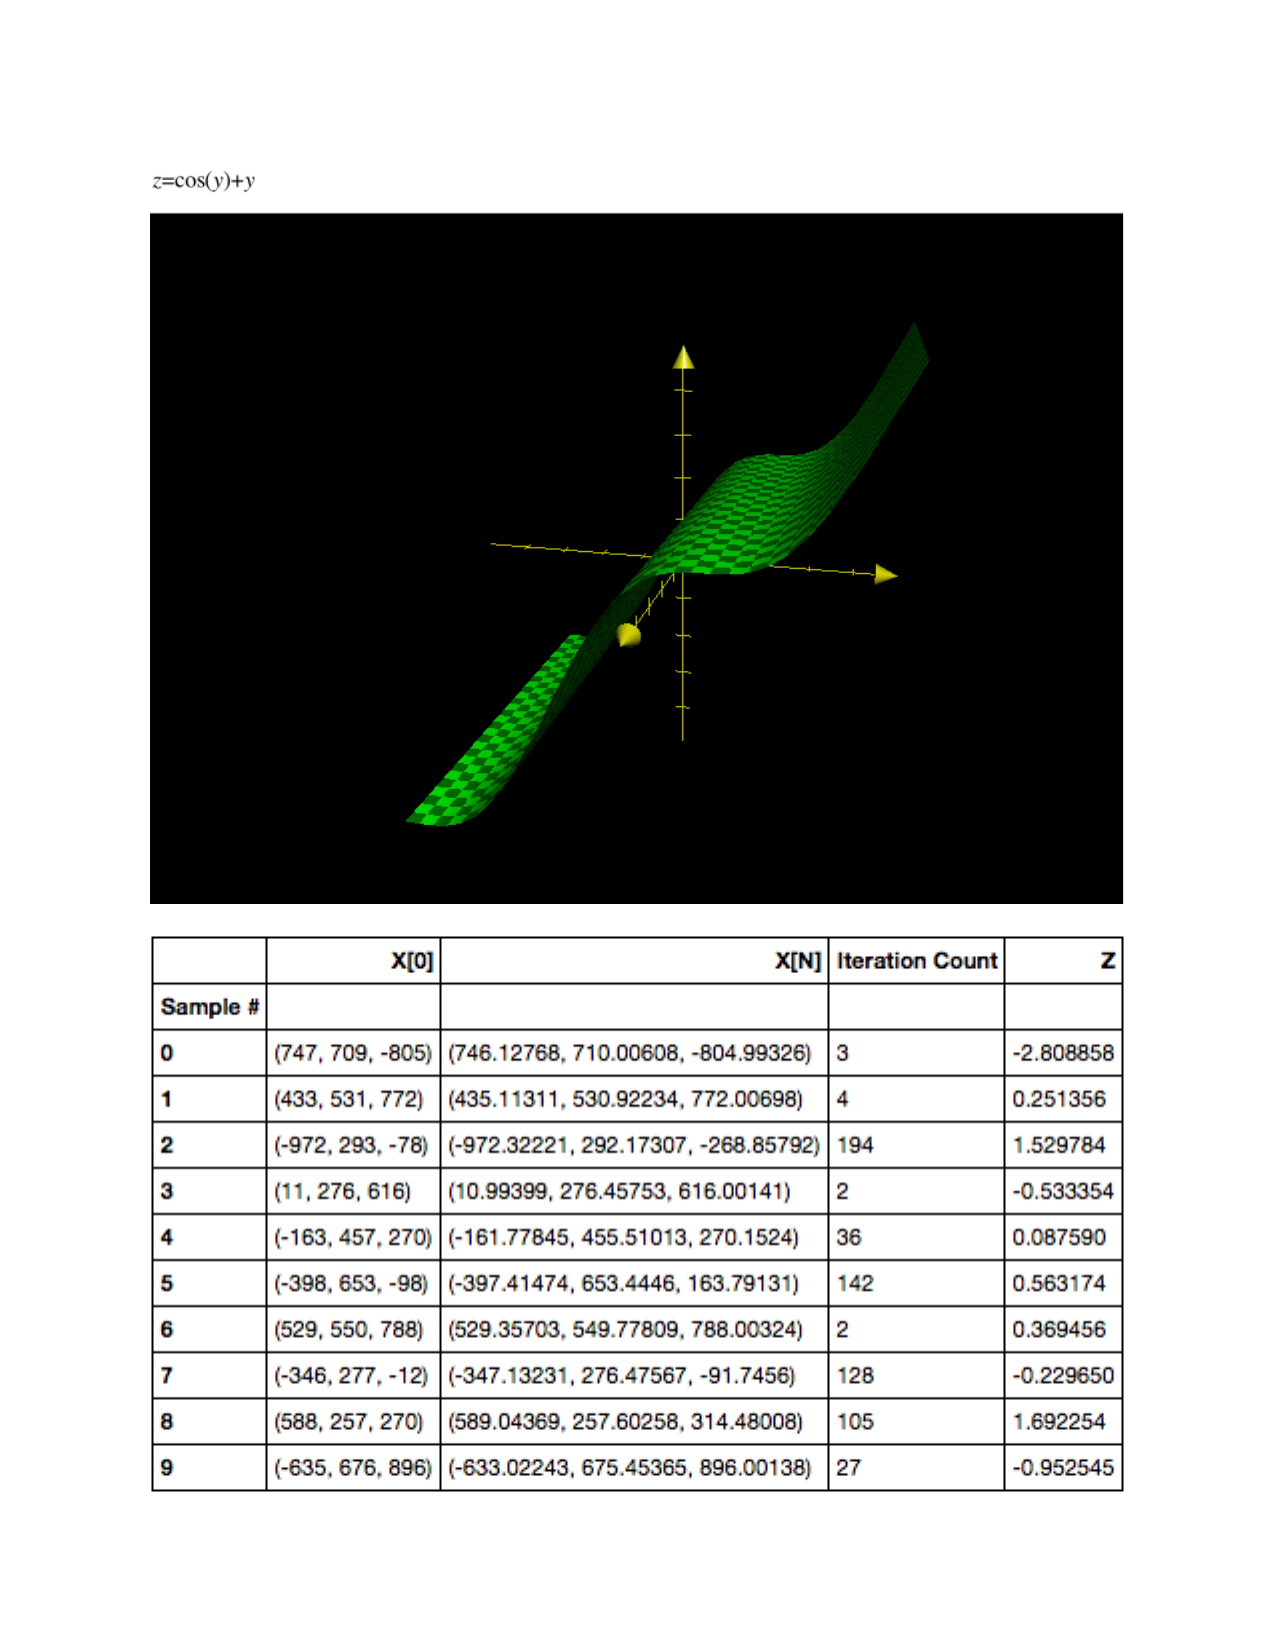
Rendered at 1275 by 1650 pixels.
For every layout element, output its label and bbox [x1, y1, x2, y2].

picture [150, 150, 1124, 904]
picture [150, 933, 1125, 1494]
